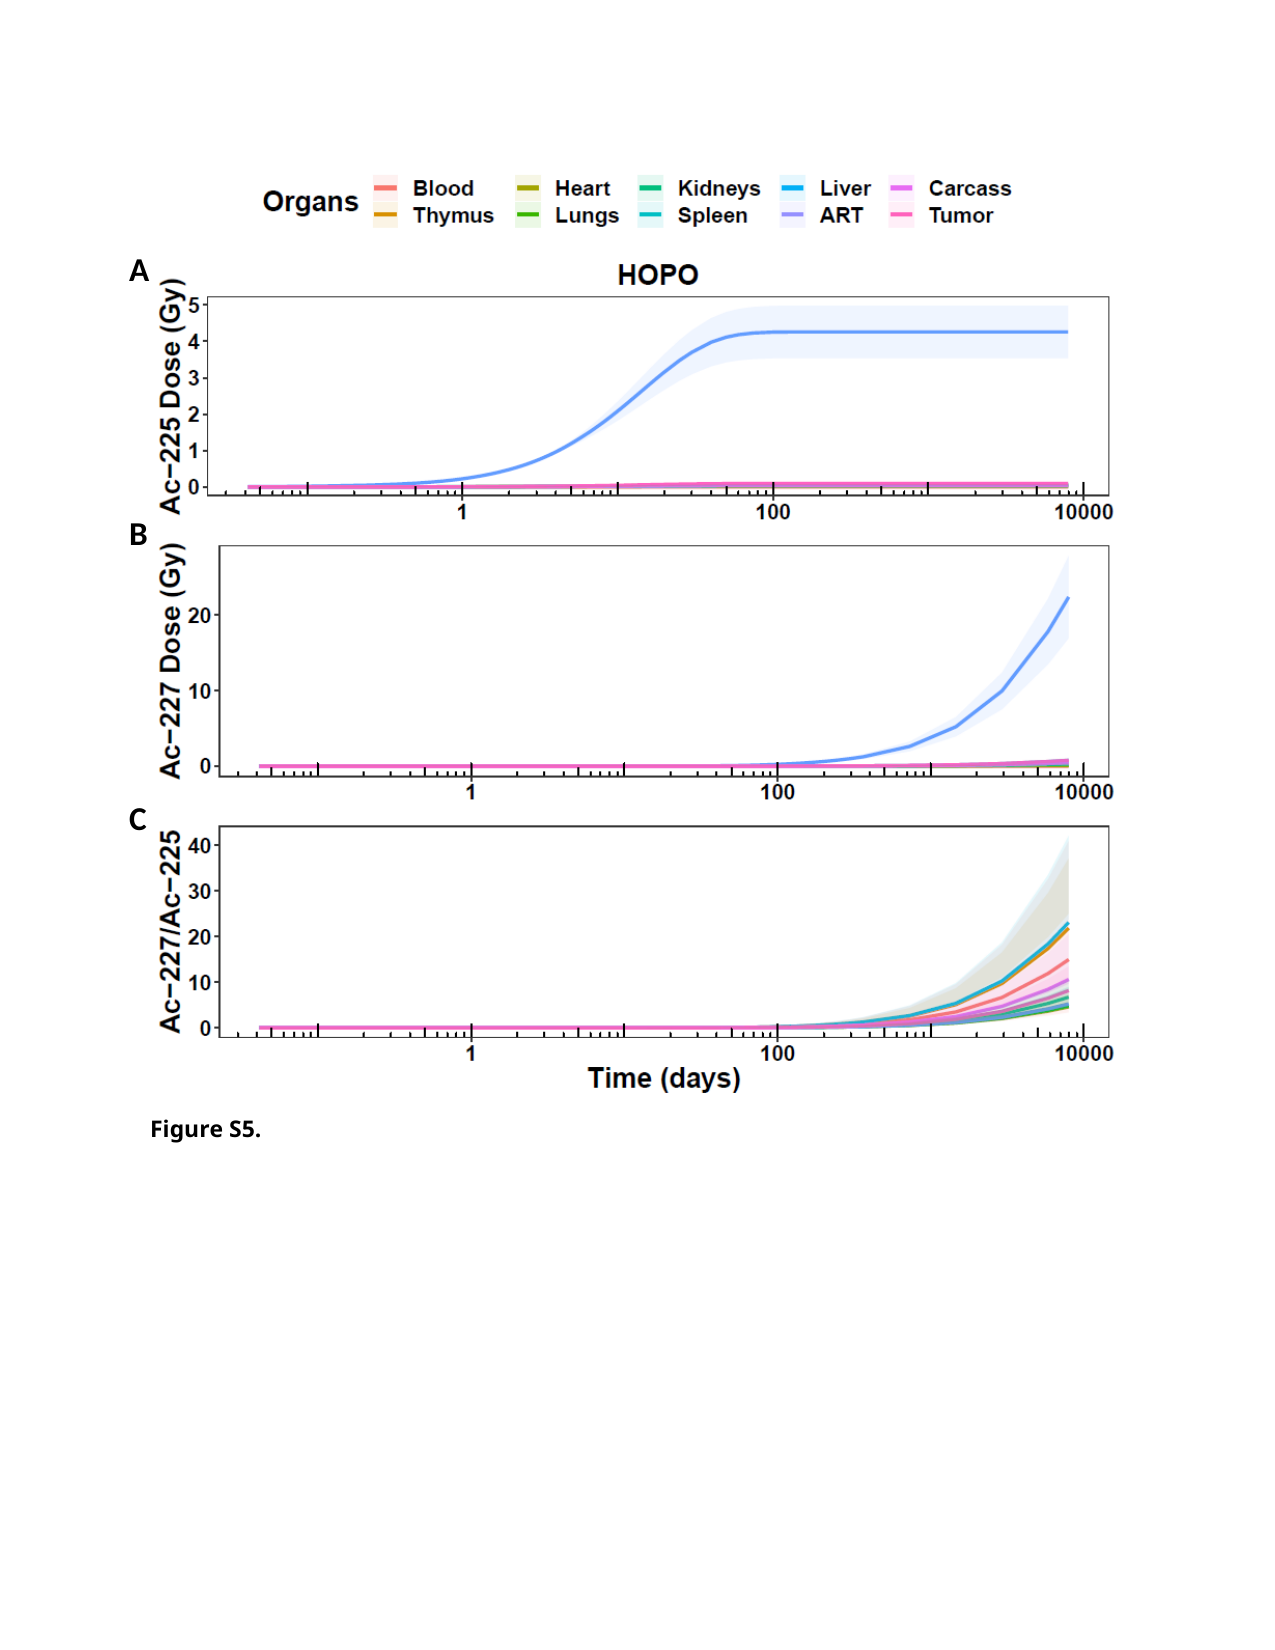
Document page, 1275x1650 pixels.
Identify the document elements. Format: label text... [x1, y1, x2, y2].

text Figure S5. [150, 1113, 1125, 1144]
picture [150, 149, 1126, 1094]
